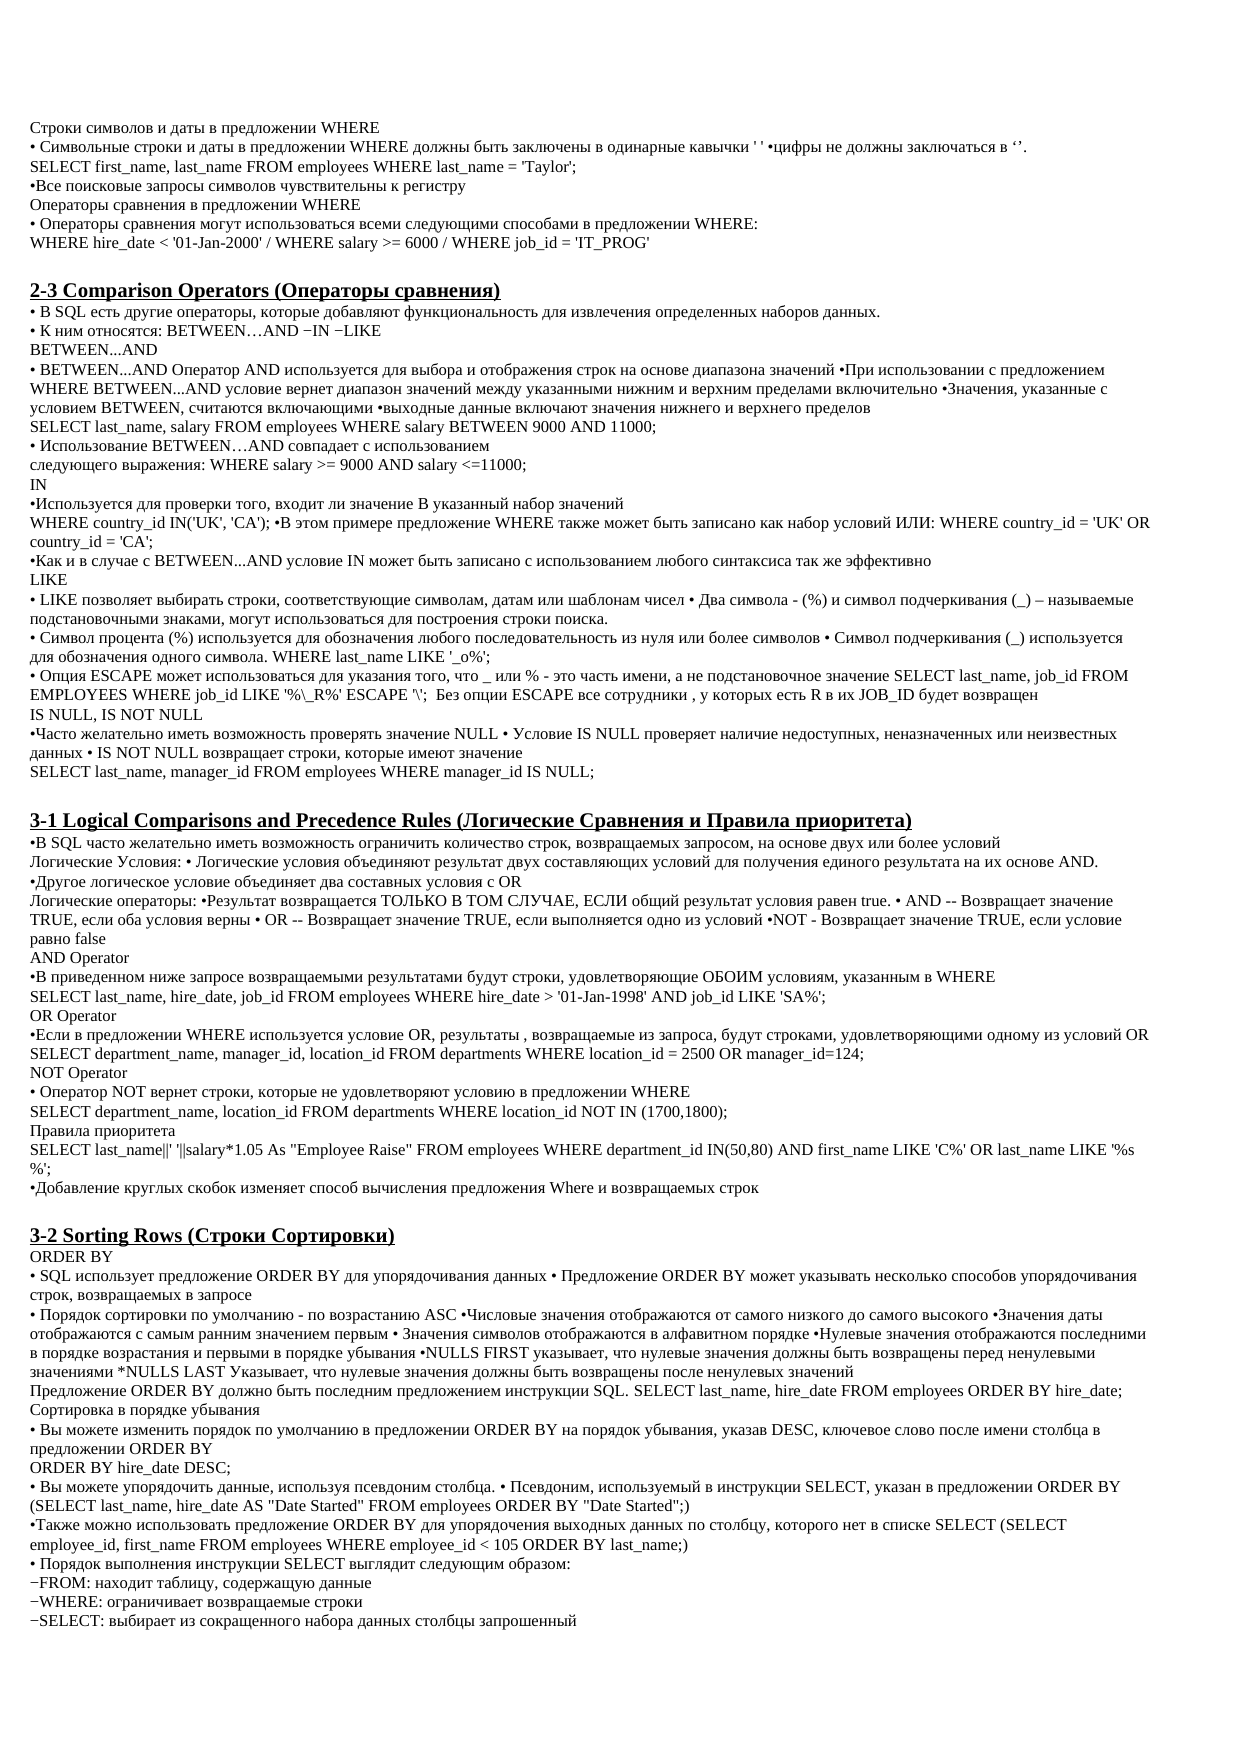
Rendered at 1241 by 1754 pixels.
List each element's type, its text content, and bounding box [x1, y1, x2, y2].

text •Часто желательно иметь возможность проверять значение NULL • Условие IS NULL проверяет наличие недоступных, неназначенных или неизвестных данных • IS NOT NULL возвращает строки, которые имеют значение [29, 723, 1152, 762]
text SELECT department_name, manager_id, location_id FROM departments WHERE location_id = 2500 OR manager_id=124; [29, 1044, 1152, 1063]
text WHERE hire_date < '01-Jan-2000' / WHERE salary >= 6000 / WHERE job_id = 'IT_PROG' [29, 233, 1152, 252]
text Логические операторы: •Результат возвращается ТОЛЬКО В ТОМ СЛУЧАЕ, ЕСЛИ общий результат условия равен true. • AND -- Возвращает значение TRUE, если оба условия верны • OR -- Возвращает значение TRUE, если выполняется одно из условий •NOT - Возвращает значение TRUE, если условие равно false [29, 891, 1152, 948]
text •В SQL часто желательно иметь возможность ограничить количество строк, возвращаемых запросом, на основе двух или более условий [29, 833, 1152, 852]
text LIKE [29, 570, 1152, 589]
text BETWEEN...AND [29, 340, 1152, 359]
text SELECT last_name, salary FROM employees WHERE salary BETWEEN 9000 AND 11000; [29, 417, 1152, 436]
text • LIKE позволяет выбирать строки, соответствующие символам, датам или шаблонам чисел • Два символа - (%) и символ подчеркивания (_) – называемые подстановочными знаками, могут использоваться для построения строки поиска. [29, 589, 1152, 628]
text • К ним относятся: BETWEEN…AND −IN −LIKE [29, 321, 1152, 340]
text •В приведенном ниже запросе возвращаемыми результатами будут строки, удовлетворяющие ОБОИМ условиям, указанным в WHERE [29, 967, 1152, 986]
text • Порядок сортировки по умолчанию - по возрастанию ASC •Числовые значения отображаются от самого низкого до самого высокого •Значения даты отображаются с самым ранним значением первым • Значения символов отображаются в алфавитном порядке •Нулевые значения отображаются последними в порядке возрастания и первыми в порядке убывания •NULLS FIRST указывает, что нулевые значения должны быть возвращены перед ненулевыми значениями *NULLS LAST Указывает, что нулевые значения должны быть возвращены после ненулевых значений [29, 1304, 1152, 1381]
text Сортировка в порядке убывания [29, 1400, 1152, 1419]
text • Символ процента (%) используется для обозначения любого последовательность из нуля или более символов • Символ подчеркивания (_) используется для обозначения одного символа. WHERE last_name LIKE '_o%'; [29, 628, 1152, 666]
text SELECT department_name, location_id FROM departments WHERE location_id NOT IN (1700,1800); [29, 1101, 1152, 1121]
text WHERE country_id IN('UK', 'CA'); •В этом примере предложение WHERE также может быть записано как набор условий ИЛИ: WHERE country_id = 'UK' OR country_id = 'CA'; [29, 513, 1152, 551]
text AND Operator [29, 948, 1152, 967]
text следующего выражения: WHERE salary >= 9000 AND salary <=11000; [29, 455, 1152, 474]
text • Вы можете упорядочить данные, используя псевдоним столбца. • Псевдоним, используемый в инструкции SELECT, указан в предложении ORDER BY (SELECT last_name, hire_date AS "Date Started" FROM employees ORDER BY "Date Started";) [29, 1477, 1152, 1515]
text −WHERE: ограничивает возвращаемые строки [29, 1592, 1152, 1611]
text ORDER BY hire_date DESC; [29, 1458, 1152, 1477]
text Операторы сравнения в предложении WHERE [29, 195, 1152, 214]
text IS NULL, IS NOT NULL [29, 704, 1152, 723]
text SELECT first_name, last_name FROM employees WHERE last_name = 'Taylor'; [29, 156, 1152, 176]
text •Как и в случае с BETWEEN...AND условие IN может быть записано с использованием любого синтаксиса так же эффективно [29, 551, 1152, 570]
text Предложение ORDER BY должно быть последним предложением инструкции SQL. SELECT last_name, hire_date FROM employees ORDER BY hire_date; [29, 1381, 1152, 1400]
text −FROM: находит таблицу, содержащую данные [29, 1573, 1152, 1592]
text 3-2 Sorting Rows (Строки Сортировки) [29, 1223, 1152, 1247]
text OR Operator [29, 1006, 1152, 1025]
text • Оператор NOT вернет строки, которые не удовлетворяют условию в предложении WHERE [29, 1082, 1152, 1101]
text •Добавление круглых скобок изменяет способ вычисления предложения Where и возвращаемых строк [29, 1178, 1152, 1197]
text • Операторы сравнения могут использоваться всеми следующими способами в предложении WHERE: [29, 214, 1152, 233]
text •Если в предложении WHERE используется условие OR, результаты , возвращаемые из запроса, будут строками, удовлетворяющими одному из условий OR [29, 1025, 1152, 1044]
text • Символьные строки и даты в предложении WHERE должны быть заключены в одинарные кавычки ' ' •цифры не должны заключаться в ‘’. [29, 137, 1152, 156]
text SELECT last_name, hire_date, job_id FROM employees WHERE hire_date > '01-Jan-1998' AND job_id LIKE 'SA%'; [29, 986, 1152, 1006]
text SELECT last_name, manager_id FROM employees WHERE manager_id IS NULL; [29, 762, 1152, 781]
text IN [29, 474, 1152, 493]
text •Используется для проверки того, входит ли значение В указанный набор значений [29, 493, 1152, 513]
text ORDER BY [29, 1247, 1152, 1266]
text Строки символов и даты в предложении WHERE [29, 118, 1152, 137]
text • SQL использует предложение ORDER BY для упорядочивания данных • Предложение ORDER BY может указывать несколько способов упорядочивания строк, возвращаемых в запросе [29, 1266, 1152, 1304]
text •Все поисковые запросы символов чувствительны к регистру [29, 176, 1152, 195]
text • Вы можете изменить порядок по умолчанию в предложении ORDER BY на порядок убывания, указав DESC, ключевое слово после имени столбца в предложении ORDER BY [29, 1419, 1152, 1458]
text •Также можно использовать предложение ORDER BY для упорядочения выходных данных по столбцу, которого нет в списке SELECT (SELECT employee_id, first_name FROM employees WHERE employee_id < 105 ORDER BY last_name;) [29, 1515, 1152, 1553]
text • В SQL есть другие операторы, которые добавляют функциональность для извлечения определенных наборов данных. [29, 302, 1152, 321]
text SELECT last_name||' '||salary*1.05 As "Employee Raise" FROM employees WHERE department_id IN(50,80) AND first_name LIKE 'C%' OR last_name LIKE '%s%'; [29, 1140, 1152, 1178]
text • Использование BETWEEN…AND совпадает с использованием [29, 436, 1152, 455]
text Логические Условия: • Логические условия объединяют результат двух составляющих условий для получения единого результата на их основе AND. •Другое логическое условие объединяет два составных условия с OR [29, 852, 1152, 891]
text • Порядок выполнения инструкции SELECT выглядит следующим образом: [29, 1553, 1152, 1573]
text 2-3 Comparison Operators (Операторы сравнения) [29, 278, 1152, 302]
text • Опция ESCAPE может использоваться для указания того, что _ или % - это часть имени, а не подстановочное значение SELECT last_name, job_id FROM EMPLOYEES WHERE job_id LIKE '%\_R%' ESCAPE '\'; Без опции ESCAPE все сотрудники , у которых есть R в их JOB_ID будет возвращен [29, 666, 1152, 704]
text Правила приоритета [29, 1121, 1152, 1140]
text • BETWEEN...AND Оператор AND используется для выбора и отображения строк на основе диапазона значений •При использовании с предложением WHERE BETWEEN...AND условие вернет диапазон значений между указанными нижним и верхним пределами включительно •Значения, указанные с условием BETWEEN, считаются включающими •выходные данные включают значения нижнего и верхнего пределов [29, 359, 1152, 417]
text NOT Operator [29, 1063, 1152, 1082]
text −SELECT: выбирает из сокращенного набора данных столбцы запрошенный [29, 1611, 1152, 1630]
text 3-1 Logical Comparisons and Precedence Rules (Логические Сравнения и Правила приоритета) [29, 805, 1152, 833]
